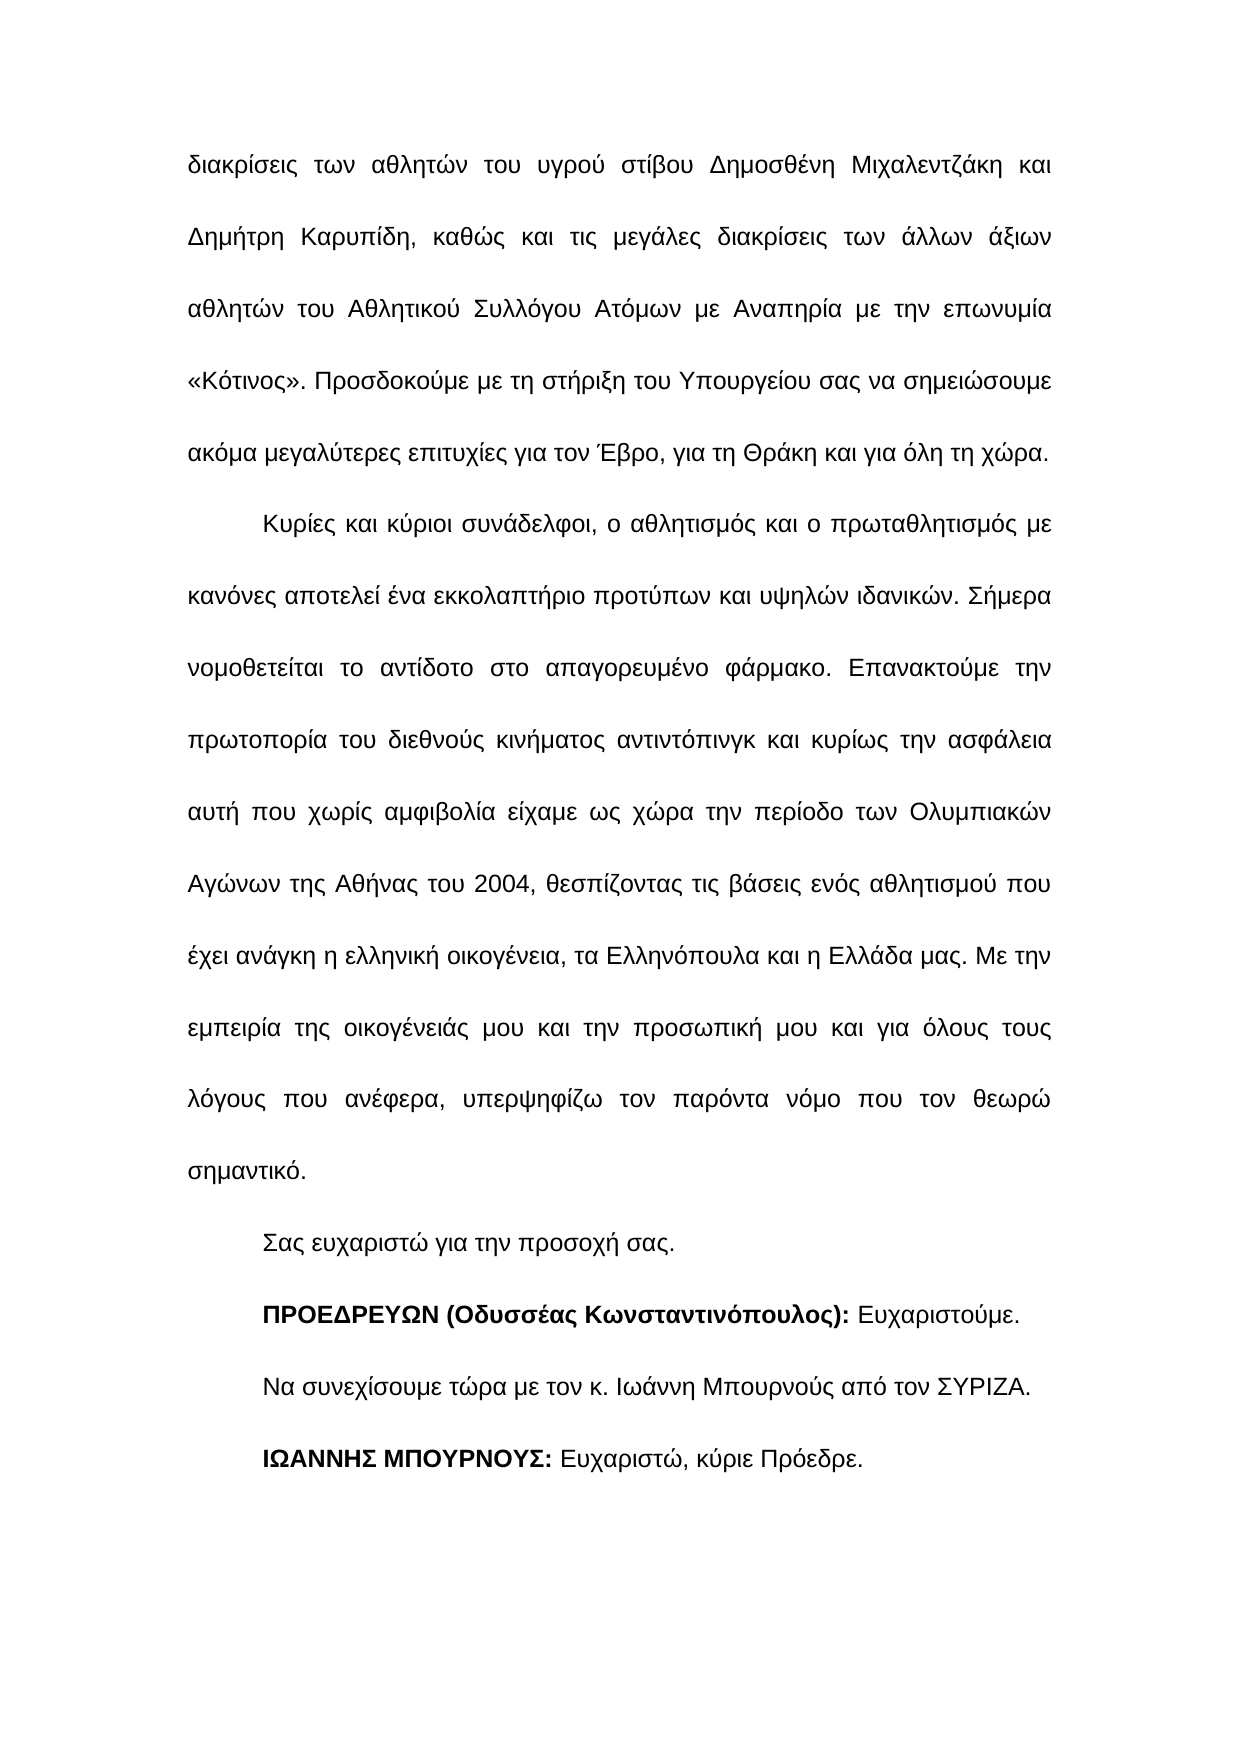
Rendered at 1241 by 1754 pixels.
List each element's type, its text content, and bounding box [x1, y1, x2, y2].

text ΠΡΟΕΔΡΕΥΩΝ (Οδυσσέας Κωνσταντινόπουλος): Ευχαριστούμε. [187, 1300, 1053, 1329]
text Κυρίες και κύριοι συνάδελφοι, ο αθλητισμός και ο πρωταθλητισμός με κανόνες αποτελεί ένα εκκολαπτήριο προτύπων και υψηλών ιδανικών. Σήμερα νομοθετείται το αντίδοτο στο απαγορευμένο φάρμακο. Επανακτούμε την πρωτοπορία του διεθνούς κινήματος αντιντόπινγκ και κυρίως την ασφάλεια αυτή που χωρίς αμφιβολία είχαμε ως χώρα την περίοδο των Ολυμπιακών Αγώνων της Αθήνας του 2004, θεσπίζοντας τις βάσεις ενός αθλητισμού που έχει ανάγκη η ελληνική οικογένεια, τα Ελληνόπουλα και η Ελλάδα μας. Με την εμπειρία της οικογένειάς μου και την προσωπική μου και για όλους τους λόγους που ανέφερα, υπερψηφίζω τον παρόντα νόμο που τον θεωρώ σημαντικό. [187, 509, 1053, 1185]
text ΙΩΑΝΝΗΣ ΜΠΟΥΡΝΟΥΣ: Ευχαριστώ, κύριε Πρόεδρε. [187, 1444, 1053, 1472]
text Να συνεχίσουμε τώρα με τον κ. Ιωάννη Μπουρνούς από τον ΣΥΡΙΖΑ. [187, 1372, 1053, 1401]
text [187, 150, 1053, 466]
text Σας ευχαριστώ για την προσοχή σας. [187, 1228, 1053, 1257]
